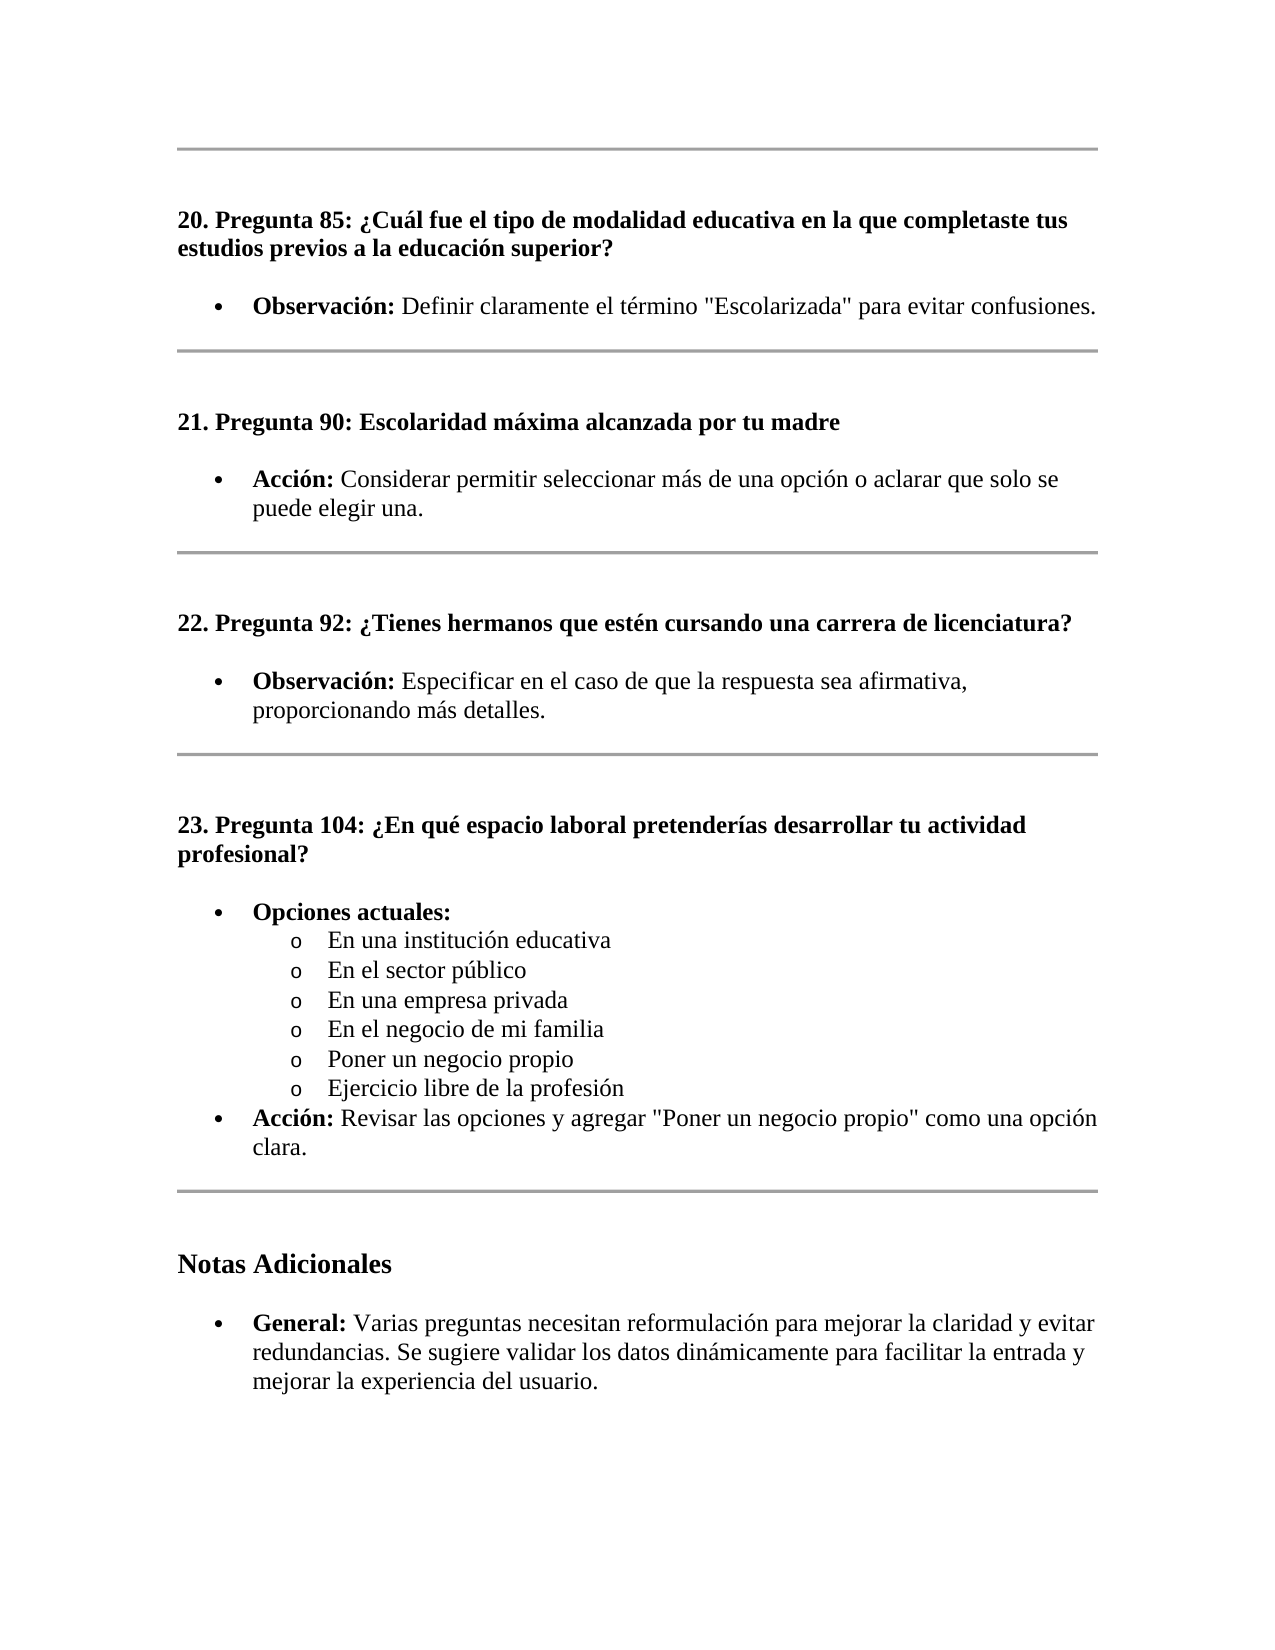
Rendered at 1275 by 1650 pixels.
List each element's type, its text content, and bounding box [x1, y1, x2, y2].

list En una empresa privada [290, 985, 1098, 1014]
list Ejercicio libre de la profesión [290, 1073, 1098, 1103]
text Notas Adicionales [177, 1247, 1098, 1279]
list Opciones actuales: [215, 897, 1098, 926]
list En el sector público [290, 955, 1098, 985]
list En una institución educativa [290, 926, 1098, 955]
list Observación: Definir claramente el término "Escolarizada" para evitar confusiones. [215, 291, 1098, 320]
list Poner un negocio propio [290, 1044, 1098, 1073]
list General: Varias preguntas necesitan reformulación para mejorar la claridad y evitar redundancias. Se sugiere validar los datos dinámicamente para facilitar la entrada y mejorar la experiencia del usuario. [215, 1308, 1098, 1395]
list Observación: Especificar en el caso de que la respuesta sea afirmativa, proporcionando más detalles. [215, 666, 1098, 724]
list Acción: Considerar permitir seleccionar más de una opción o aclarar que solo se puede elegir una. [215, 464, 1098, 522]
list Acción: Revisar las opciones y agregar "Poner un negocio propio" como una opción clara. [215, 1103, 1098, 1161]
text 23. Pregunta 104: ¿En qué espacio laboral pretenderías desarrollar tu actividad profesional? [177, 810, 1098, 868]
text 20. Pregunta 85: ¿Cuál fue el tipo de modalidad educativa en la que completaste tus estudios previos a la educación superior? [177, 205, 1098, 262]
text 22. Pregunta 92: ¿Tienes hermanos que estén cursando una carrera de licenciatura? [177, 608, 1098, 637]
list En el negocio de mi familia [290, 1014, 1098, 1044]
text 21. Pregunta 90: Escolaridad máxima alcanzada por tu madre [177, 407, 1098, 435]
